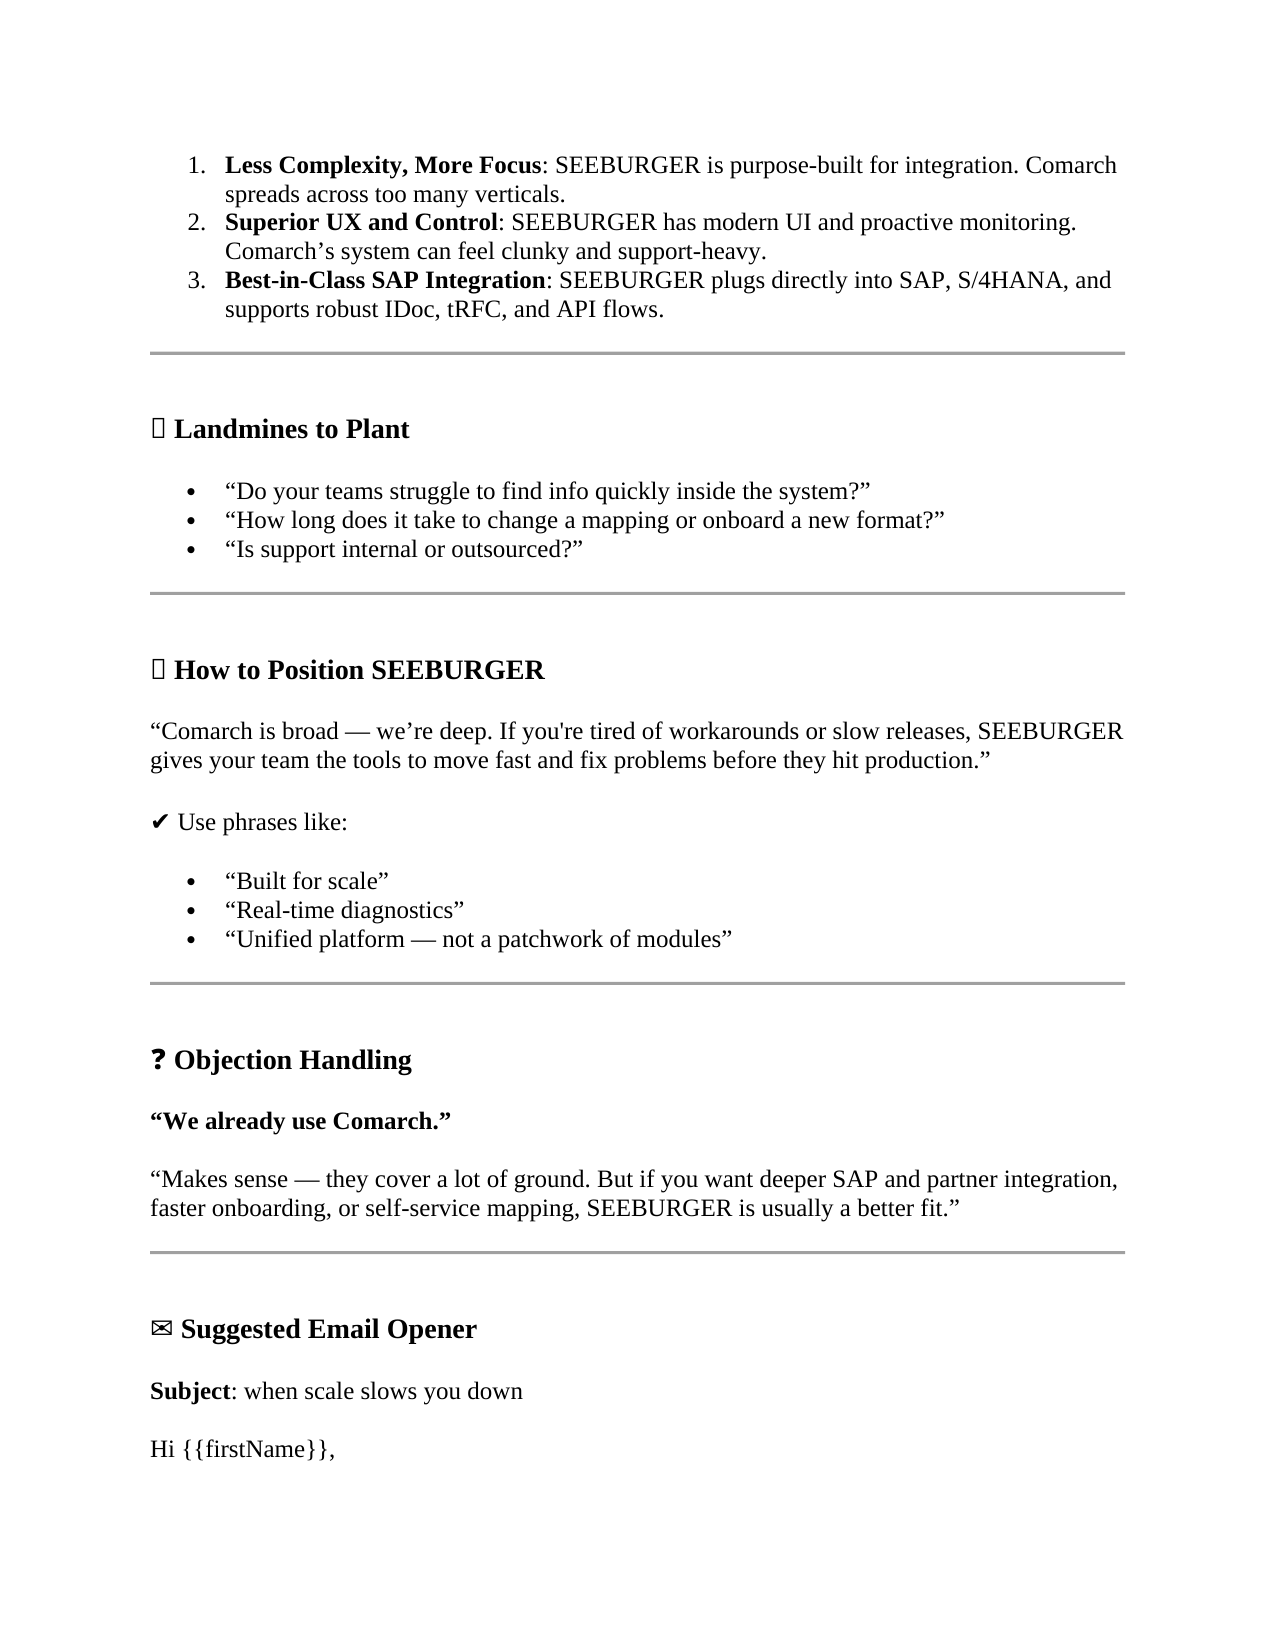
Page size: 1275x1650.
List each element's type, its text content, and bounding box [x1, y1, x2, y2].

list “Built for scale” [187, 866, 1125, 895]
text Subject: when scale slows you down [150, 1376, 1125, 1404]
text “Makes sense — they cover a lot of ground. But if you want deeper SAP and partner integration, faster onboarding, or self-service mapping, SEEBURGER is usually a better fit.” [150, 1164, 1125, 1222]
text 🧭 How to Position SEEBURGER [150, 649, 1125, 687]
list Superior UX and Control: SEEBURGER has modern UI and proactive monitoring. Comarch’s system can feel clunky and support-heavy. [187, 207, 1125, 265]
list “Unified platform — not a patchwork of modules” [187, 924, 1125, 953]
text ❓ Objection Handling [150, 1039, 1125, 1077]
list “Do your teams struggle to find info quickly inside the system?” [187, 476, 1125, 505]
list Less Complexity, More Focus: SEEBURGER is purpose-built for integration. Comarch spreads across too many verticals. [187, 150, 1125, 207]
text 🧱 Landmines to Plant [150, 409, 1125, 447]
list “How long does it take to change a mapping or onboard a new format?” [187, 505, 1125, 534]
text Hi {{firstName}}, [150, 1434, 1125, 1462]
list “Real-time diagnostics” [187, 895, 1125, 924]
text ✉️ Suggested Email Opener [150, 1308, 1125, 1347]
text “We already use Comarch.” [150, 1106, 1125, 1135]
text ✔ Use phrases like: [150, 803, 1125, 837]
text “Comarch is broad — we’re deep. If you're tired of workarounds or slow releases, SEEBURGER gives your team the tools to move fast and fix problems before they hit production.” [150, 716, 1125, 774]
list Best-in-Class SAP Integration: SEEBURGER plugs directly into SAP, S/4HANA, and supports robust IDoc, tRFC, and API flows. [187, 265, 1125, 322]
list “Is support internal or outsourced?” [187, 534, 1125, 563]
